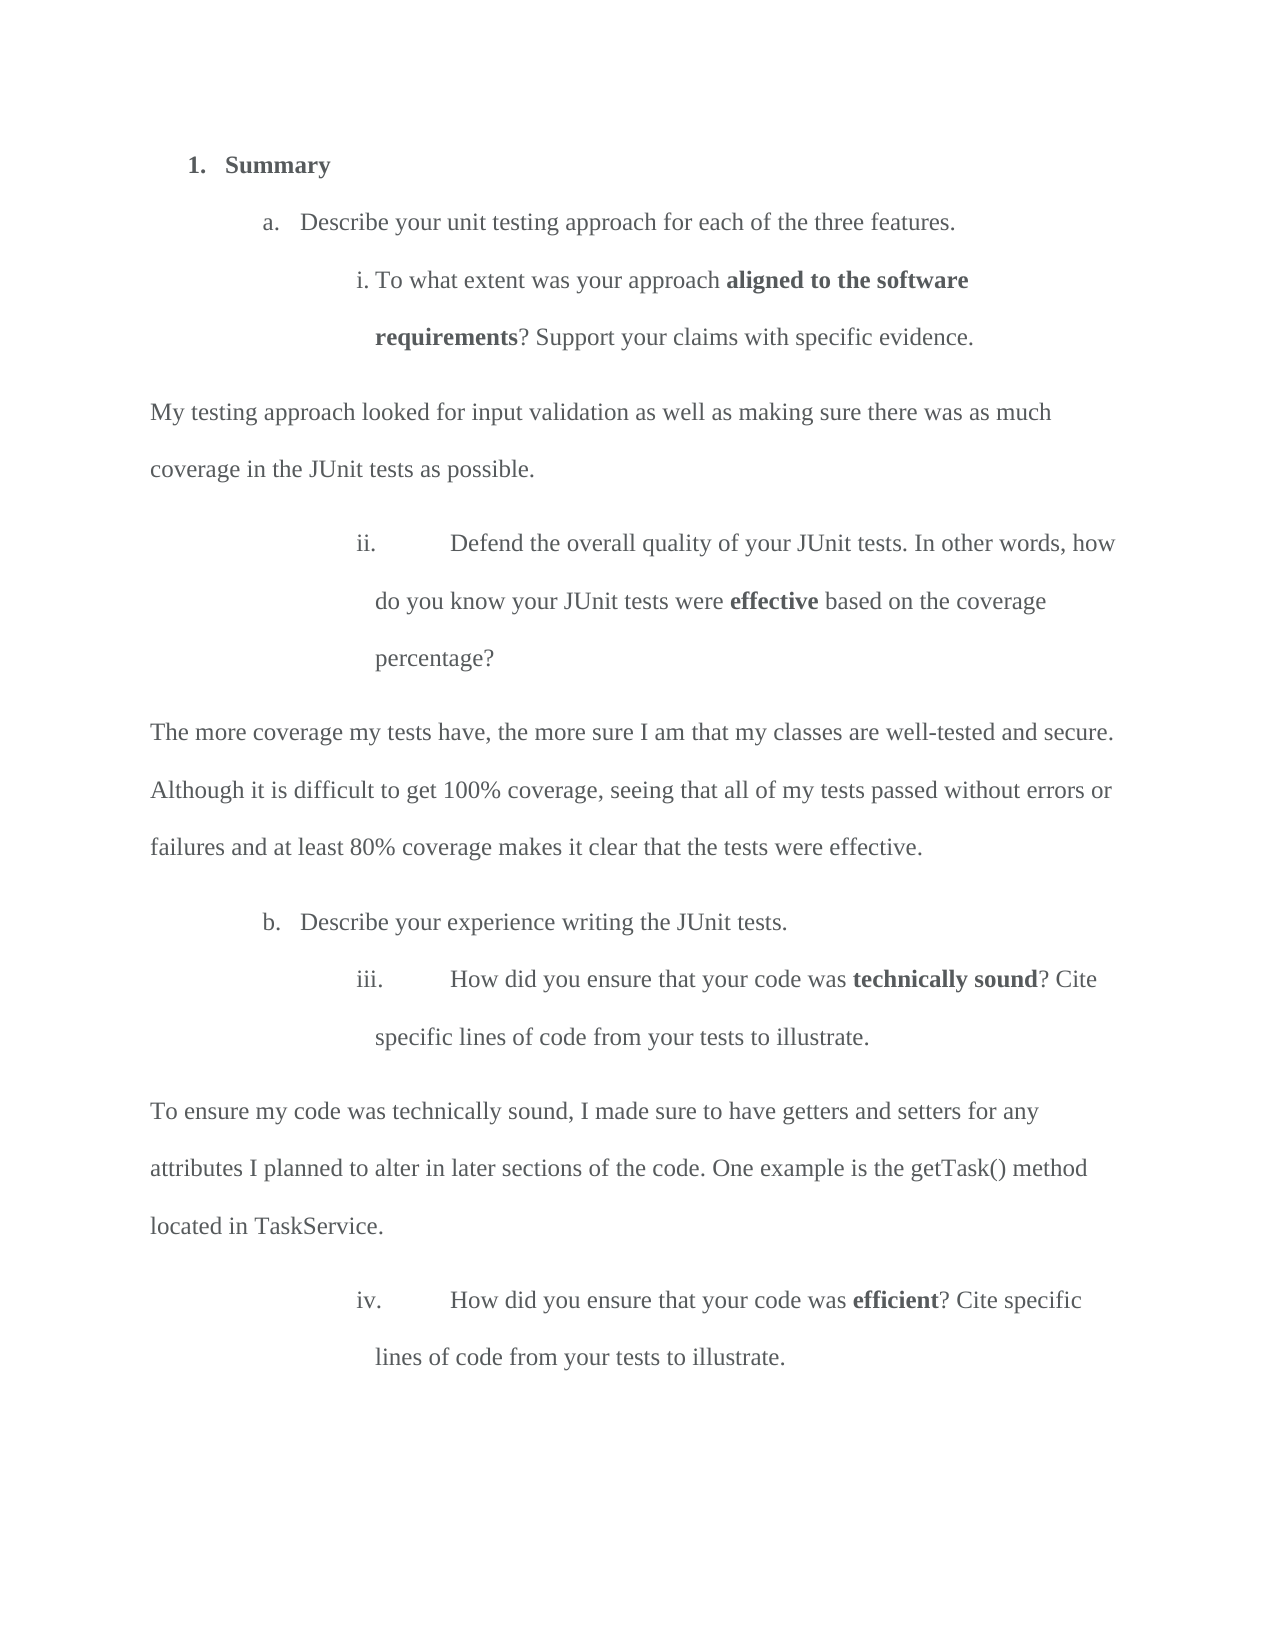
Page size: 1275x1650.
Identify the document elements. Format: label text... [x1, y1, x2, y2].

list To what extent was your approach aligned to the software requirements? Support your claims with specific evidence. [356, 265, 1125, 351]
list How did you ensure that your code was technically sound? Cite specific lines of code from your tests to illustrate. [356, 964, 1125, 1050]
text My testing approach looked for input validation as well as making sure there was as much coverage in the JUnit tests as possible. [150, 397, 1125, 483]
list Summary [187, 150, 1125, 179]
list Describe your experience writing the JUnit tests. [262, 907, 1125, 935]
list Describe your unit testing approach for each of the three features. [262, 207, 1125, 236]
list How did you ensure that your code was efficient? Cite specific lines of code from your tests to illustrate. [356, 1285, 1125, 1371]
list Defend the overall quality of your JUnit tests. In other words, how do you know your JUnit tests were effective based on the coverage percentage? [356, 528, 1125, 672]
text The more coverage my tests have, the more sure I am that my classes are well-tested and secure. Although it is difficult to get 100% coverage, seeing that all of my tests passed without errors or failures and at least 80% coverage makes it clear that the tests were effective. [150, 717, 1125, 861]
text To ensure my code was technically sound, I made sure to have getters and setters for any attributes I planned to alter in later sections of the code. One example is the getTask() method located in TaskService. [150, 1096, 1125, 1239]
